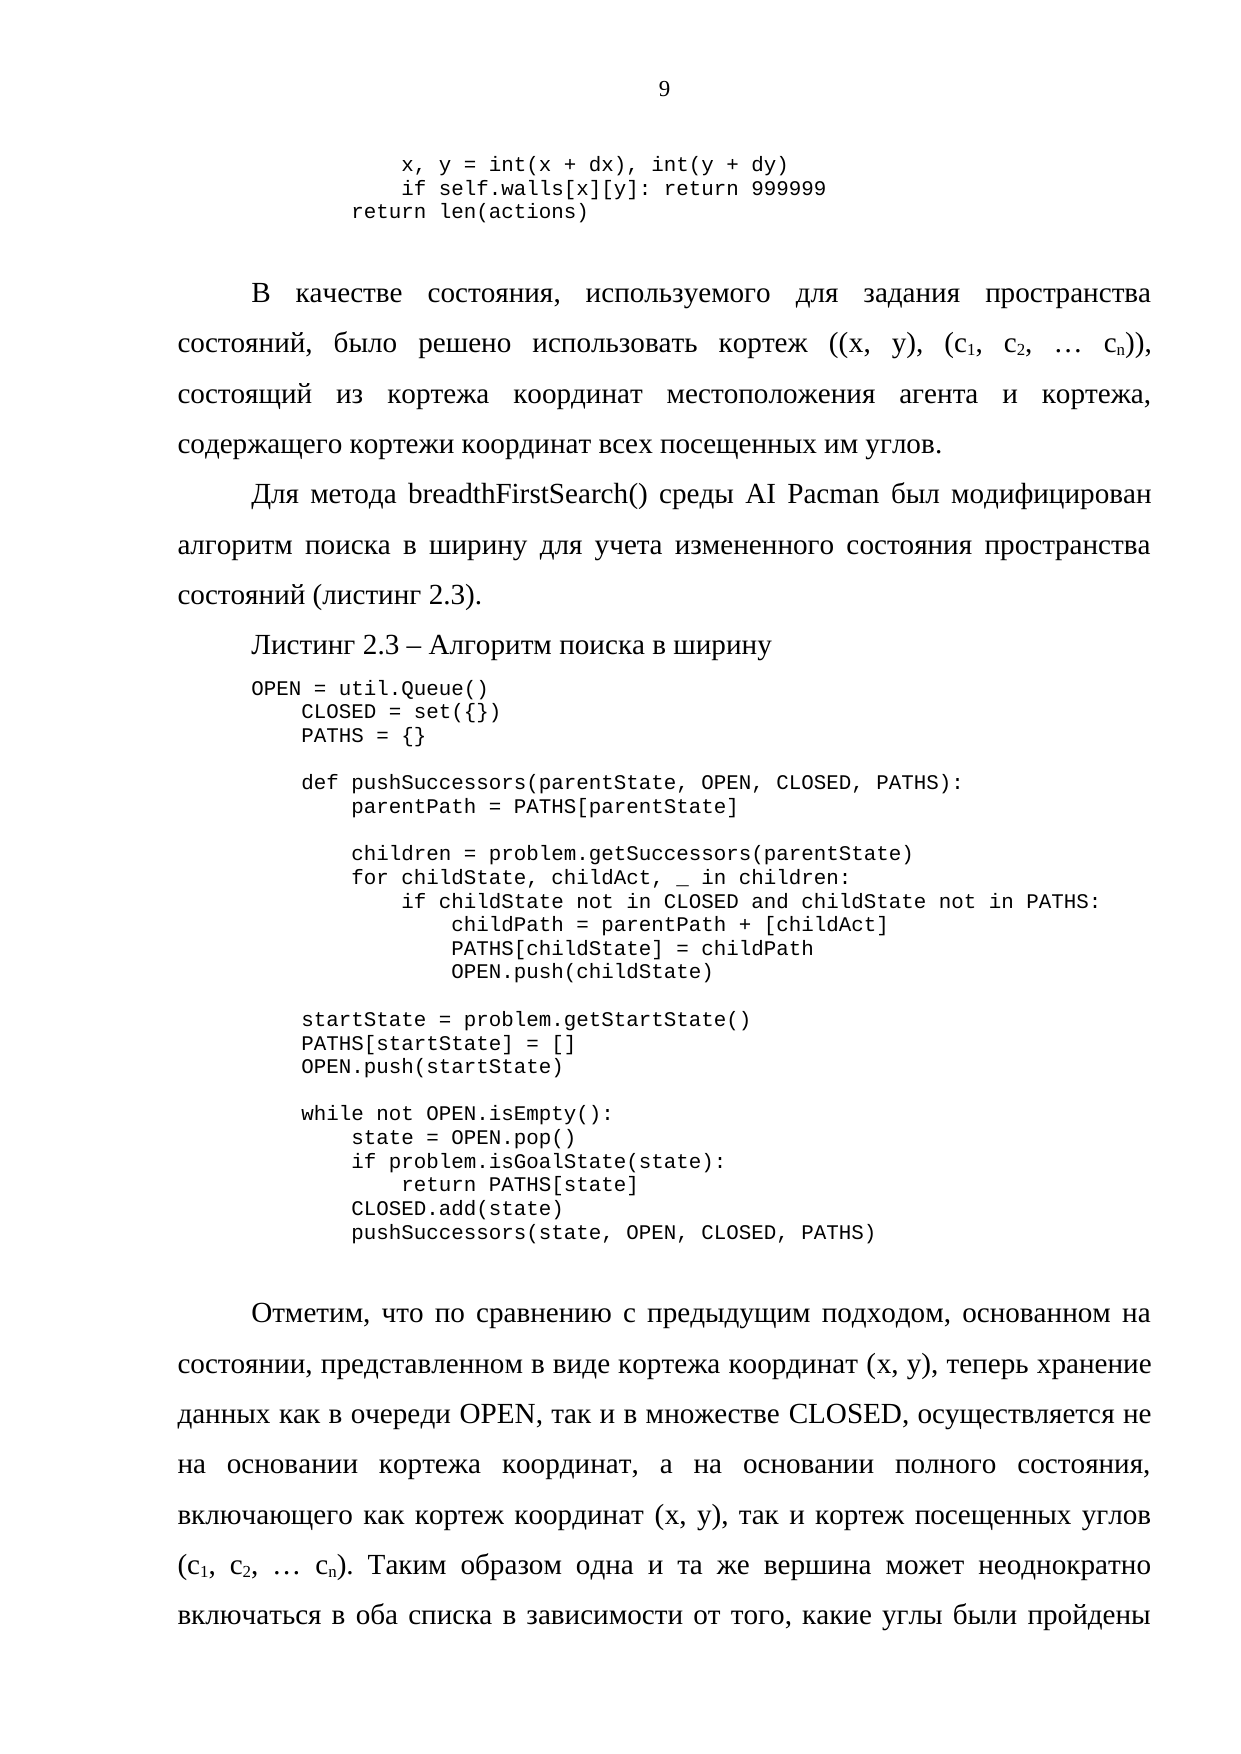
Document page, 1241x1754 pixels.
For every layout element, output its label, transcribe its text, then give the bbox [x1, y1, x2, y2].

text state = OPEN.pop() [177, 1127, 1152, 1151]
text parentPath = PATHS[parentState] [177, 796, 1152, 820]
text Для метода breadthFirstSearch() среды AI Pacman был модифицирован алгоритм поиска в ширину для учета измененного состояния пространства состояний (листинг ‎2.3). [177, 477, 1152, 611]
text PATHS[childState] = childPath [177, 938, 1152, 962]
text childPath = parentPath + [childAct] [177, 914, 1152, 938]
text OPEN = util.Queue() [177, 678, 1152, 701]
text В качестве состояния, используемого для задания пространства состояний, было решено использовать кортеж ((x, y), (c1, c2, … cn)), состоящий из кортежа координат местоположения агента и кортежа, содержащего кортежи координат всех посещенных им углов. [177, 275, 1152, 460]
text x, y = int(x + dx), int(y + dy) [177, 154, 1152, 178]
text OPEN.push(startState) [177, 1056, 1152, 1080]
text children = problem.getSuccessors(parentState) [177, 843, 1152, 867]
text while not OPEN.isEmpty(): [177, 1103, 1152, 1127]
text def pushSuccessors(parentState, OPEN, CLOSED, PATHS): [177, 772, 1152, 796]
text CLOSED = set({}) [177, 701, 1152, 725]
text pushSuccessors(state, OPEN, CLOSED, PATHS) [177, 1222, 1152, 1245]
text for childState, childAct, _ in children: [177, 867, 1152, 891]
text CLOSED.add(state) [177, 1198, 1152, 1222]
text PATHS = {} [177, 725, 1152, 749]
text if childState not in CLOSED and childState not in PATHS: [177, 891, 1152, 914]
text if problem.isGoalState(state): [177, 1151, 1152, 1174]
text Листинг ‎2.3 – Алгоритм поиска в ширину [177, 627, 1152, 661]
text PATHS[startState] = [] [177, 1032, 1152, 1056]
text if self.walls[x][y]: return 999999 [177, 178, 1152, 201]
text startState = problem.getStartState() [177, 1009, 1152, 1032]
text return PATHS[state] [177, 1174, 1152, 1198]
text return len(actions) [177, 201, 1152, 225]
text OPEN.push(childState) [177, 962, 1152, 985]
